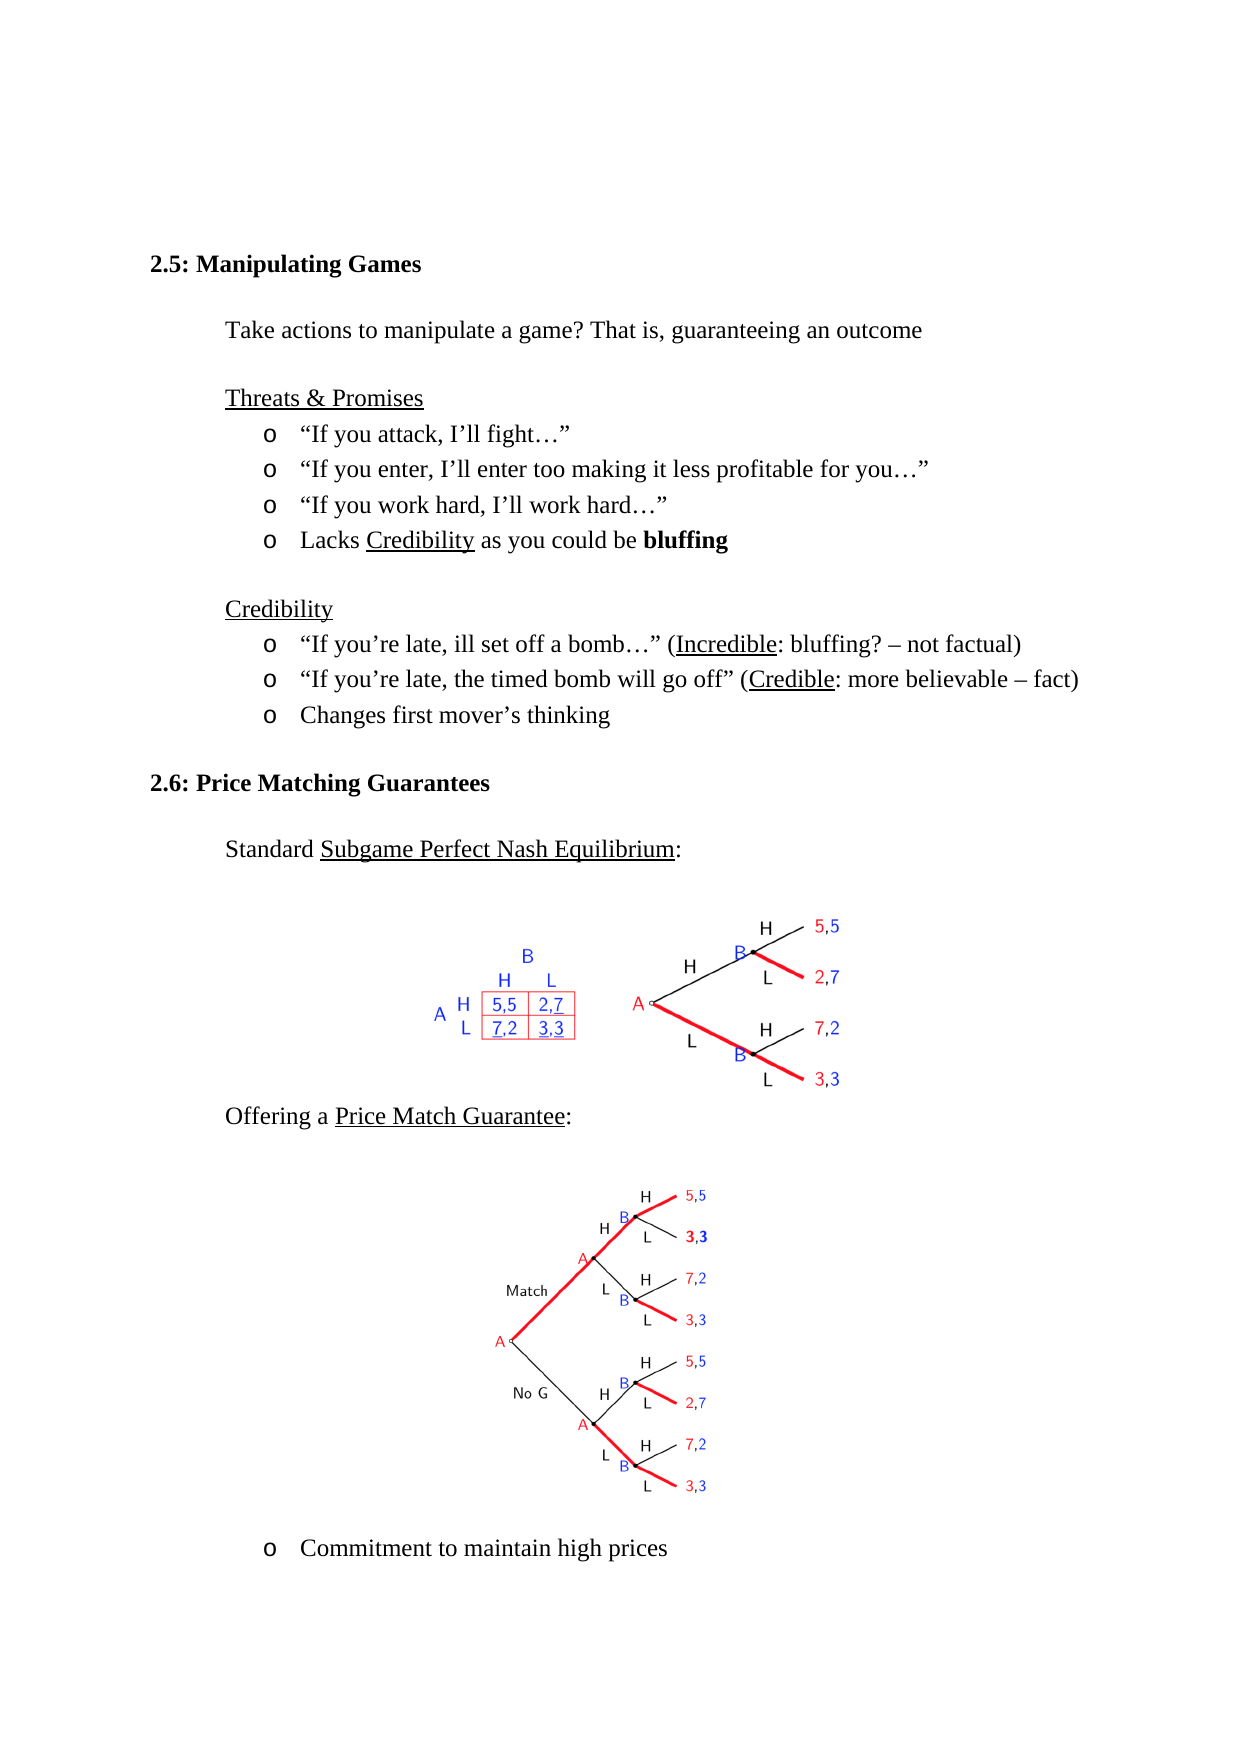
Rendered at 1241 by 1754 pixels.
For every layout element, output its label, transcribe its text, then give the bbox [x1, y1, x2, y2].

list “If you’re late, ill set off a bomb…” (Incredible: bluffing? – not factual) [262, 629, 1090, 660]
list “If you work hard, I’ll work hard…” [262, 490, 1090, 521]
list Standard Subgame Perfect Nash Equilibrium: [187, 834, 1090, 865]
list Offering a Price Match Guarantee: [187, 1101, 1090, 1132]
picture [408, 892, 861, 1097]
list Take actions to manipulate a game? That is, guaranteeing an outcome [187, 315, 1090, 346]
list “If you attack, I’ll fight…” [262, 419, 1090, 450]
list Lacks Credibility as you could be bluffing [262, 525, 1090, 556]
list Credibility [187, 594, 1090, 624]
text 2.6: Price Matching Guarantees [150, 768, 1090, 797]
list Changes first mover’s thinking [262, 700, 1090, 731]
list Commitment to maintain high prices [262, 1533, 1090, 1563]
list “If you’re late, the timed bomb will go off” (Credible: more believable – fact) [262, 664, 1090, 695]
text 2.5: Manipulating Games [150, 249, 1090, 278]
picture [464, 1175, 749, 1503]
list Threats & Promises [187, 383, 1090, 414]
list “If you enter, I’ll enter too making it less profitable for you…” [262, 454, 1090, 485]
